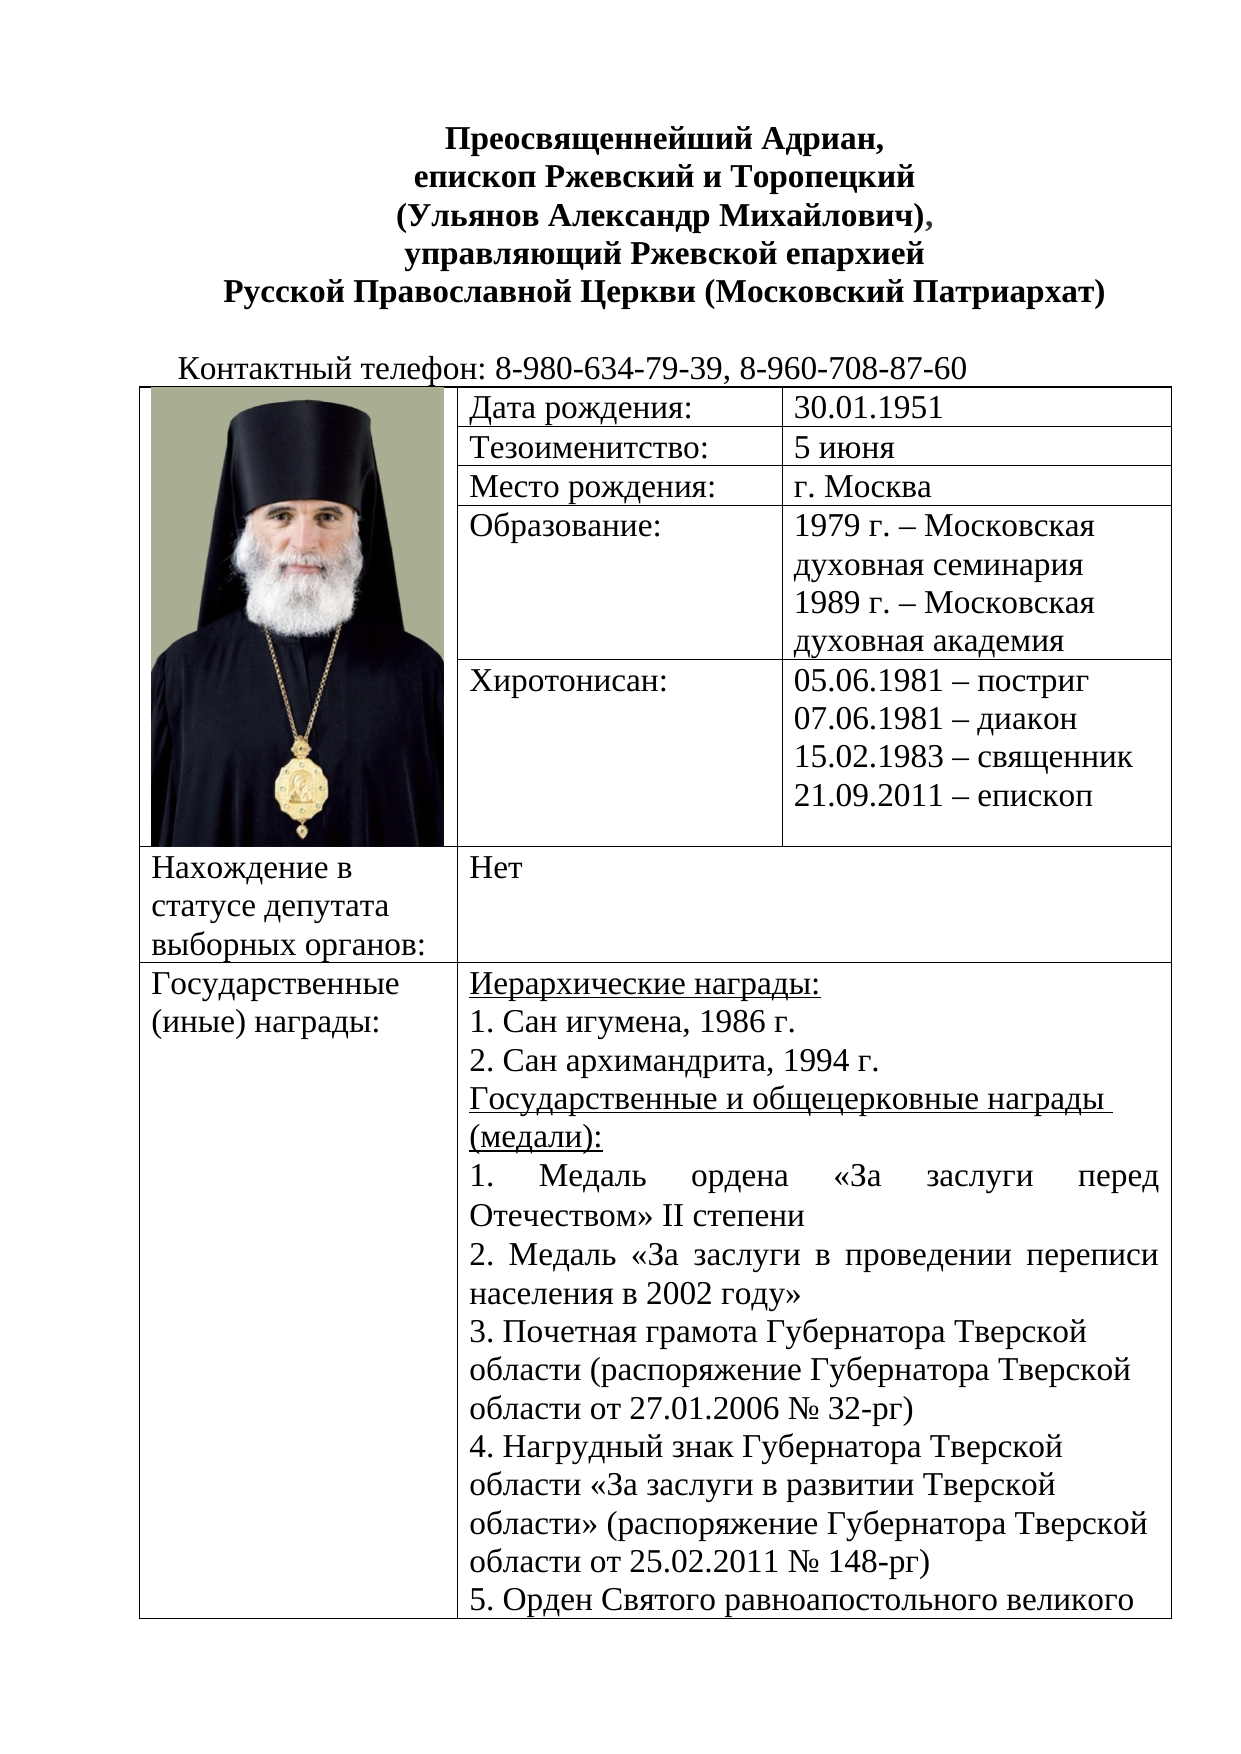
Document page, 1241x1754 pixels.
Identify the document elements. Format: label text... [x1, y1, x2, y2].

picture [151, 387, 444, 847]
table_cell Образование: [458, 506, 782, 659]
table_cell Место рождения: [458, 466, 782, 504]
table_header Дата рождения: [458, 388, 782, 426]
table_cell 05.06.1981 – постриг 07.06.1981 – диакон 15.02.1983 – священник 21.09.2011 – епископ [783, 660, 1171, 846]
text Контактный телефон: 8-980-634-79-39, 8-960-708-87-60 [177, 348, 1152, 386]
table_header 30.01.1951 [783, 388, 1171, 426]
table_cell Хиротонисан: [458, 660, 782, 846]
text Русской Православной Церкви (Московский Патриархат) [177, 271, 1152, 310]
table_header [140, 388, 151, 846]
table_cell г. Москва [783, 466, 1171, 504]
table_cell 5 июня [783, 427, 1171, 465]
subtitle епископ Ржевский и Торопецкий (Ульянов Александр Михайлович), управляющий Ржевской епархией [177, 156, 1152, 271]
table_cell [140, 963, 457, 1618]
table_cell Нахождение в статусе депутата выборных органов: [140, 847, 457, 962]
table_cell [458, 963, 1171, 1618]
table_cell Тезоименитство: [458, 427, 782, 465]
table_cell 1979 г. – Московская духовная семинария 1989 г. – Московская духовная академия [783, 506, 1171, 659]
table_cell Нет [458, 847, 1171, 962]
subtitle Преосвященнейший Адриан, [177, 118, 1152, 156]
table_header [444, 388, 457, 846]
